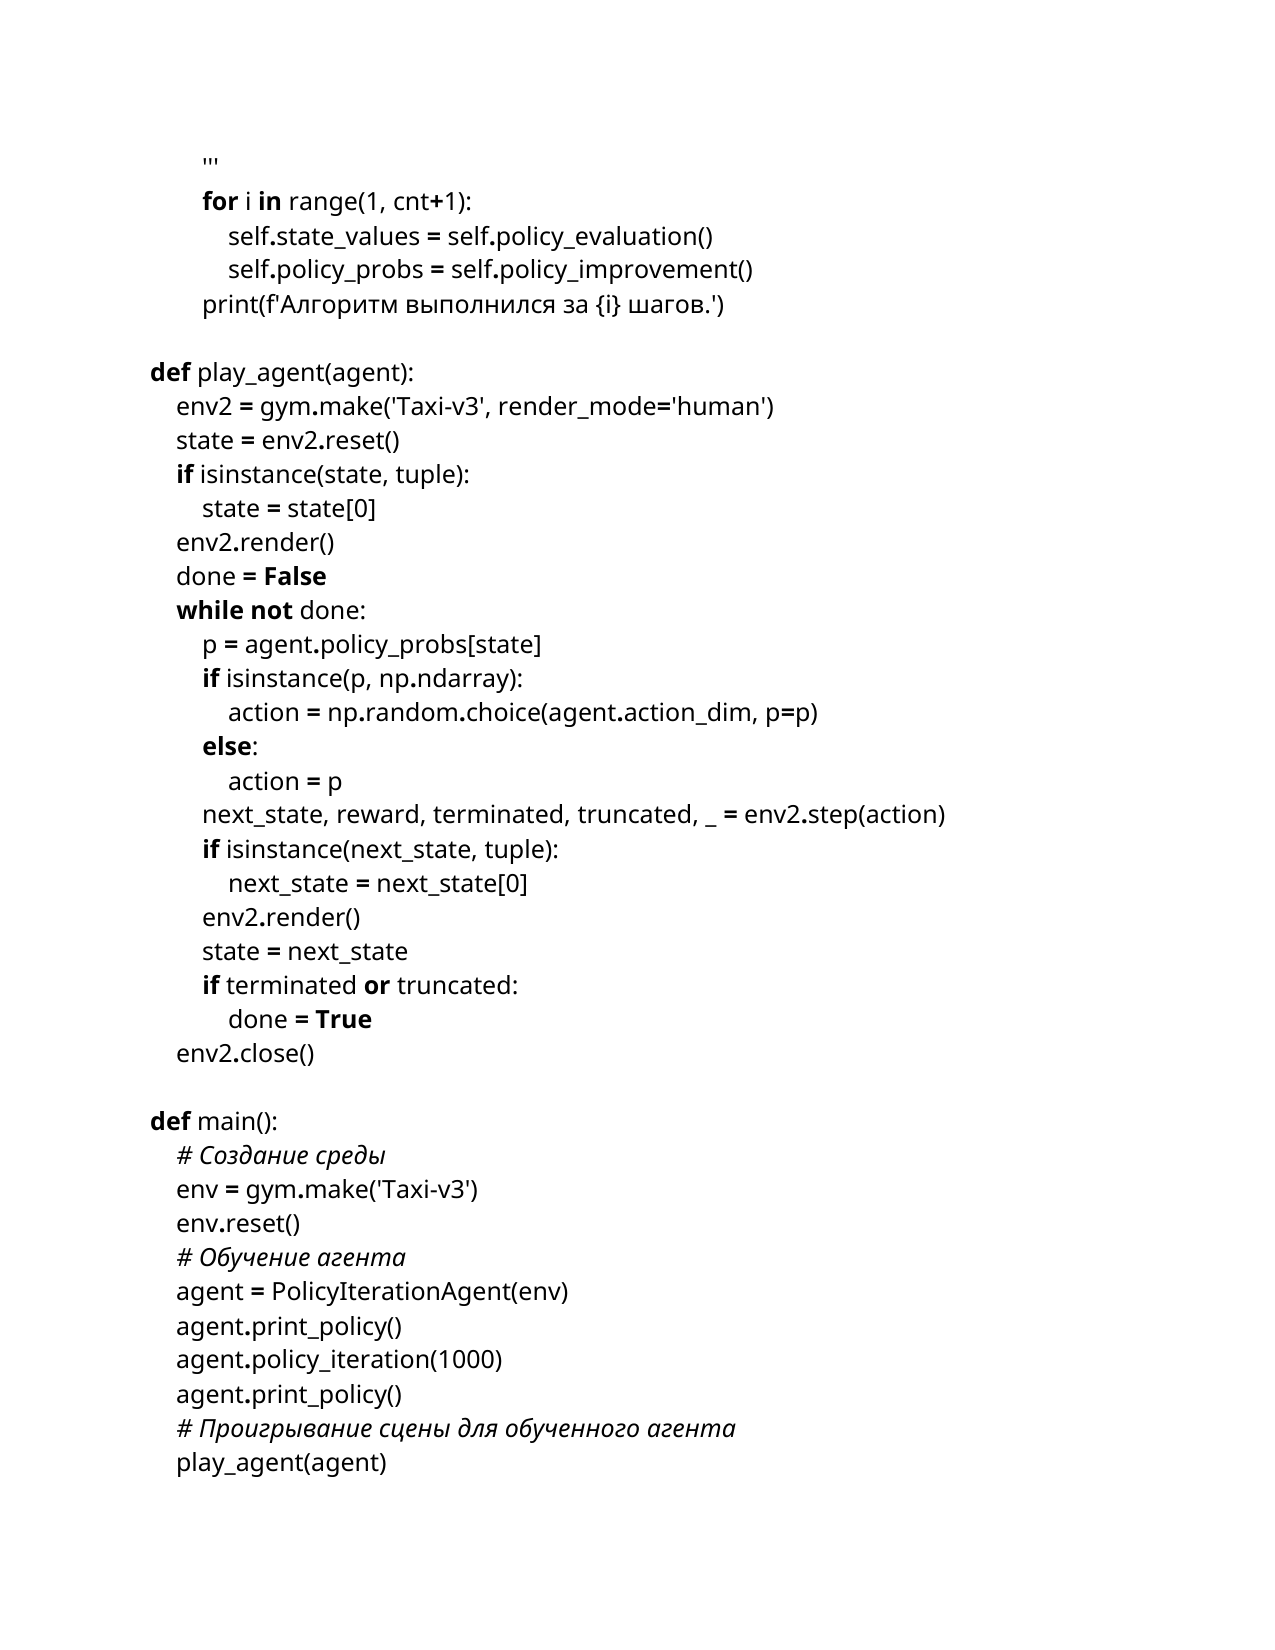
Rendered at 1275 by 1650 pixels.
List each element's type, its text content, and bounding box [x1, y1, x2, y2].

text env2.close() [150, 1036, 1125, 1070]
text p = agent.policy_probs[state] [150, 627, 1125, 661]
text next_state = next_state[0] [150, 865, 1125, 899]
text state = env2.reset() [150, 422, 1125, 457]
text env = gym.make('Taxi-v3') [150, 1172, 1125, 1206]
text env2.render() [150, 899, 1125, 933]
text state = state[0] [150, 491, 1125, 525]
text play_agent(agent) [150, 1444, 1125, 1478]
text if isinstance(next_state, tuple): [150, 831, 1125, 865]
text if terminated or truncated: [150, 967, 1125, 1002]
text state = next_state [150, 933, 1125, 967]
text action = p [150, 763, 1125, 797]
text def play_agent(agent): [150, 354, 1125, 388]
text while not done: [150, 593, 1125, 627]
text self.policy_probs = self.policy_improvement() [150, 252, 1125, 286]
text agent.print_policy() [150, 1308, 1125, 1342]
text next_state, reward, terminated, truncated, _ = env2.step(action) [150, 797, 1125, 831]
text def main(): [150, 1104, 1125, 1138]
text env.reset() [150, 1206, 1125, 1240]
text else: [150, 729, 1125, 763]
text # Обучение агента [150, 1240, 1125, 1274]
text if isinstance(p, np.ndarray): [150, 661, 1125, 695]
text print(f'Алгоритм выполнился за {i} шагов.') [150, 286, 1125, 320]
text # Проигрывание сцены для обученного агента [150, 1410, 1125, 1444]
text env2.render() [150, 525, 1125, 559]
text env2 = gym.make('Taxi-v3', render_mode='human') [150, 388, 1125, 422]
text # Создание среды [150, 1138, 1125, 1172]
text agent.policy_iteration(1000) [150, 1342, 1125, 1376]
text for i in range(1, cnt+1): [150, 184, 1125, 218]
text self.state_values = self.policy_evaluation() [150, 218, 1125, 252]
text done = False [150, 559, 1125, 593]
text agent.print_policy() [150, 1376, 1125, 1410]
text action = np.random.choice(agent.action_dim, p=p) [150, 695, 1125, 729]
text ''' [150, 150, 1125, 184]
text done = True [150, 1002, 1125, 1036]
text if isinstance(state, tuple): [150, 457, 1125, 491]
text agent = PolicyIterationAgent(env) [150, 1274, 1125, 1308]
